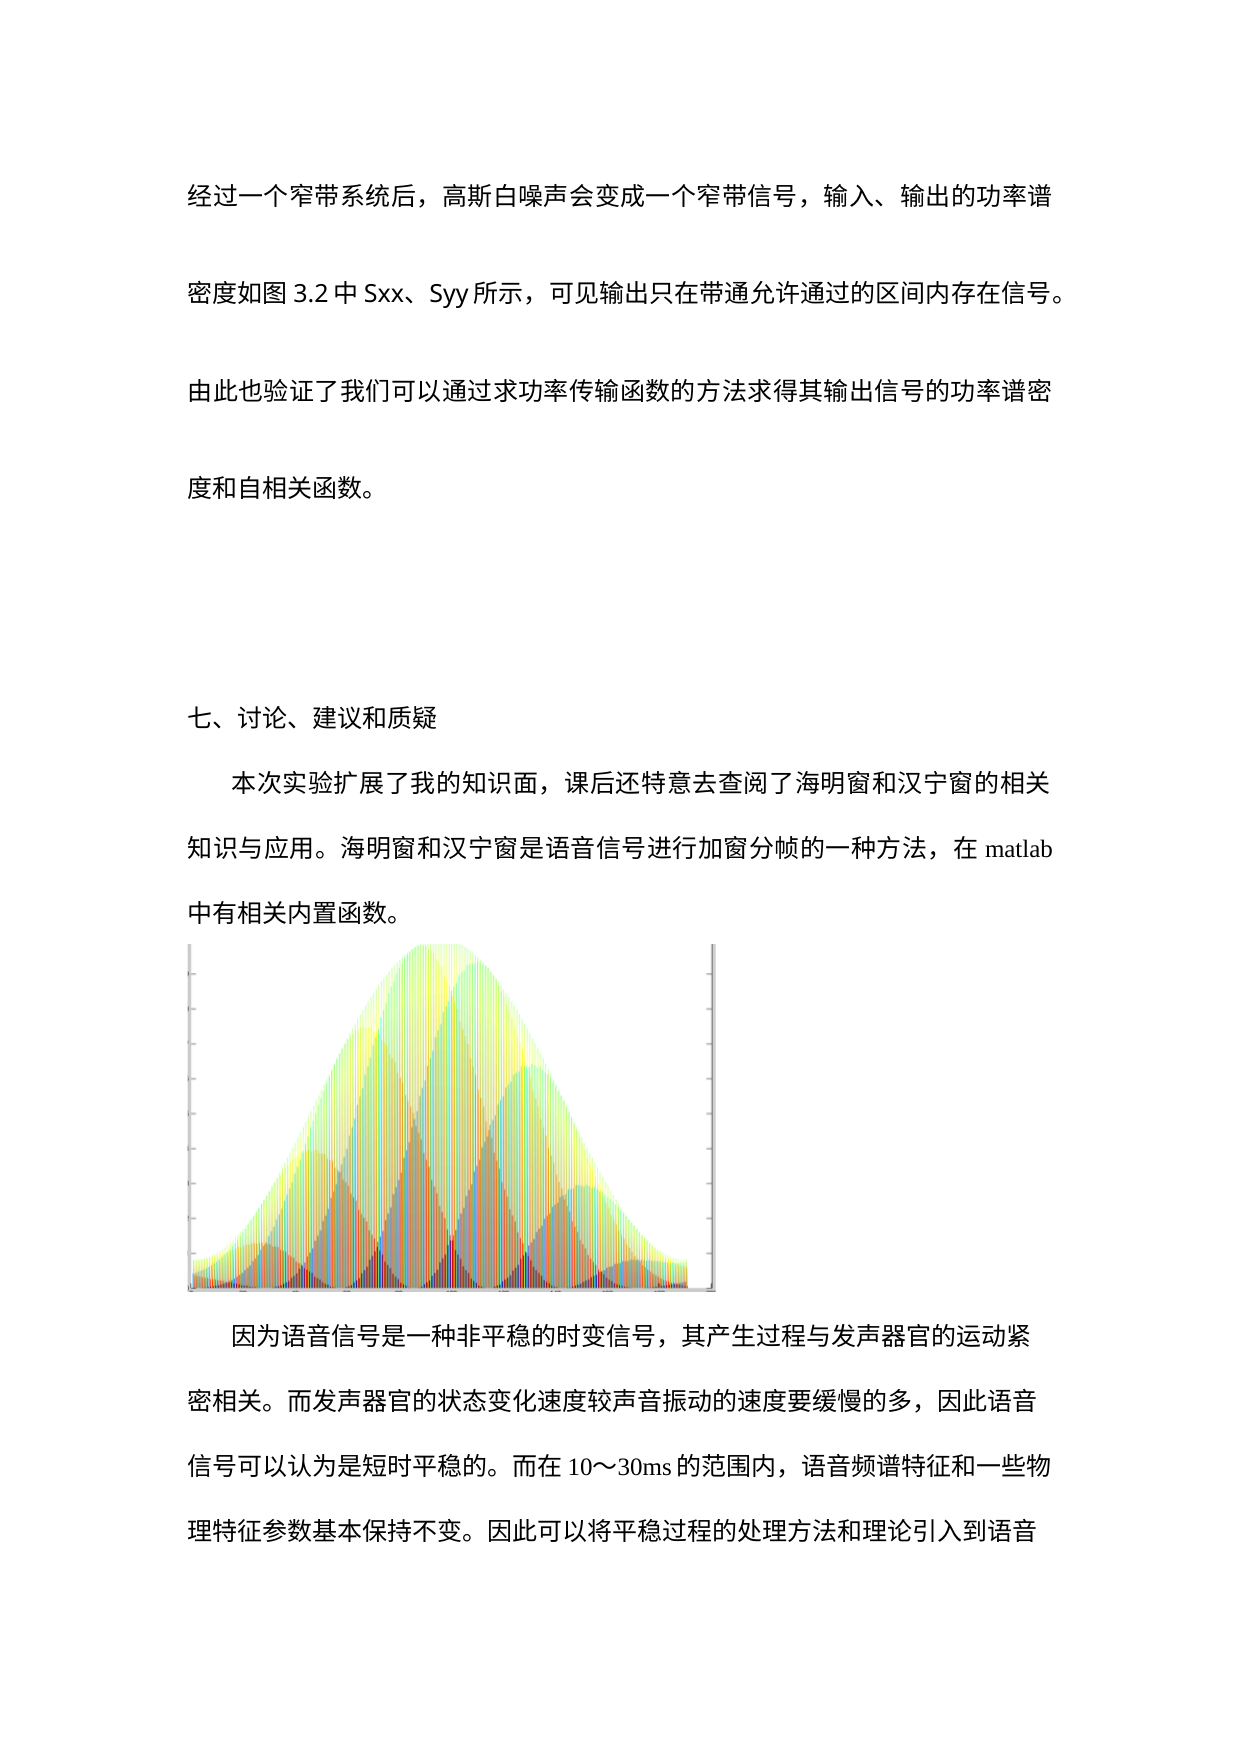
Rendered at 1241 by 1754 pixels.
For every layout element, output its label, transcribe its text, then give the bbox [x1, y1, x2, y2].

text 本次实验扩展了我的知识面，课后还特意去查阅了海明窗和汉宁窗的相关知识与应用。海明窗和汉宁窗是语音信号进行加窗分帧的一种方法，在matlab中有相关内置函数。 [187, 749, 1053, 944]
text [187, 944, 1053, 1562]
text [187, 162, 1053, 519]
picture [187, 944, 716, 1292]
text 七、讨论、建议和质疑 [187, 684, 1053, 749]
